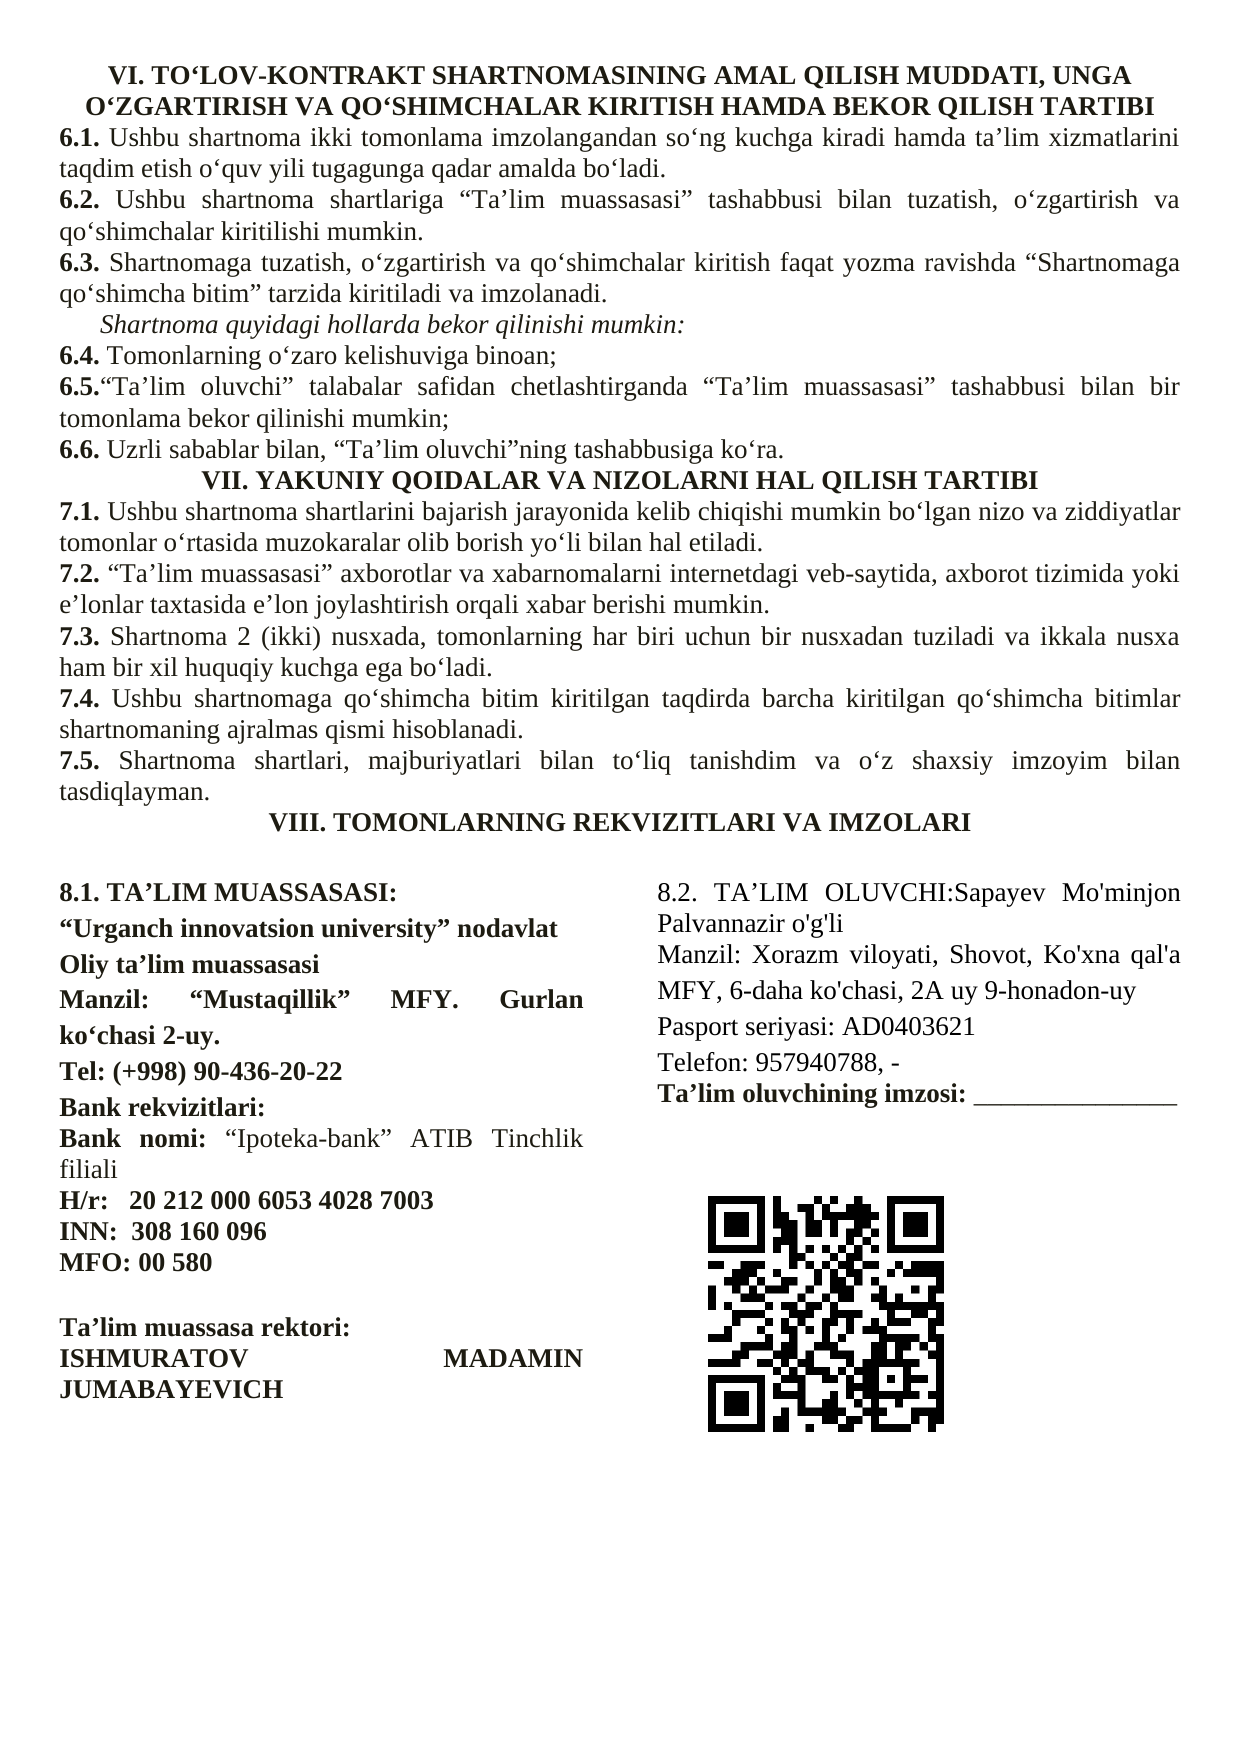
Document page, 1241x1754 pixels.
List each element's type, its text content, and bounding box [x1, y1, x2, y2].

text ISHMURATOV MADAMIN JUMABAYEVICH [59, 1342, 583, 1404]
text 6.4. Tomonlarning o‘zaro kelishuviga binoan; [59, 339, 1181, 371]
text VII. YAKUNIY QOIDALAR VA NIZOLARNI HAL QILISH TARTIBI [59, 464, 1181, 495]
text 6.1. Ushbu shartnoma ikki tomonlama imzolangandan so‘ng kuchga kiradi hamda ta’lim xizmatlarini taqdim etish o‘quv yili tugagunga qadar amalda bo‘ladi. [59, 121, 1181, 184]
text 7.5. Shartnoma shartlari, majburiyatlari bilan to‘liq tanishdim va o‘z shaxsiy imzoyim bilan tasdiqlayman. [59, 744, 1181, 807]
text Ta’lim oluvchining imzosi: _______________ [657, 1077, 1181, 1108]
text “Urganch innovatsion university” nodavlat Oliy ta’lim muassasasi [59, 912, 583, 979]
picture [675, 1164, 976, 1464]
text 7.3. Shartnoma 2 (ikki) nusxada, tomonlarning har biri uchun bir nusxadan tuziladi va ikkala nusxa ham bir xil huquqiy kuchga ega bo‘ladi. [59, 620, 1181, 682]
text Bank rekvizitlari: [59, 1091, 583, 1122]
text MFO: 00 580 [59, 1246, 583, 1277]
text 6.3. Shartnomaga tuzatish, o‘zgartirish va qo‘shimchalar kiritish faqat yozma ravishda “Shartnomaga qo‘shimcha bitim” tarzida kiritiladi va imzolanadi. [59, 246, 1181, 308]
text Ta’lim muassasa rektori: [59, 1311, 583, 1342]
text Pasport seriyasi: AD0403621 [657, 1010, 1181, 1041]
text Telefon: 957940788, - [657, 1046, 1181, 1077]
text Tel: (+998) 90-436-20-22 [59, 1055, 583, 1086]
text Bank nomi: “Ipoteka-bank” ATIB Tinchlik filiali [59, 1122, 583, 1184]
text 6.2. Ushbu shartnoma shartlariga “Ta’lim muassasasi” tashabbusi bilan tuzatish, o‘zgartirish va qo‘shimchalar kiritilishi mumkin. [59, 184, 1181, 246]
text Manzil: Xorazm viloyati, Shovot, Ko'xna qal'a MFY, 6-daha ko'chasi, 2A uy 9-honadon-uy [657, 938, 1181, 1005]
text 6.6. Uzrli sabablar bilan, “Ta’lim oluvchi”ning tashabbusiga ko‘ra. [59, 433, 1181, 464]
text 6.5.“Ta’lim oluvchi” talabalar safidan chetlashtirganda “Ta’lim muassasasi” tashabbusi bilan bir tomonlama bekor qilinishi mumkin; [59, 371, 1181, 433]
text VI. TO‘LOV-KONTRAKT SHARTNOMASINING AMAL QILISH MUDDATI, UNGA O‘ZGARTIRISH VA QO‘SHIMCHALAR KIRITISH HAMDA BEKOR QILISH TARTIBI [59, 59, 1181, 121]
text 8.1. TA’LIM MUASSASASI: [59, 876, 583, 907]
text 8.2. TA’LIM OLUVCHI:Sapayev Mo'minjon Palvannazir o'g'li [657, 876, 1181, 938]
text VIII. TOMONLARNING REKVIZITLARI VA IMZOLARI [59, 807, 1181, 838]
text 7.1. Ushbu shartnoma shartlarini bajarish jarayonida kelib chiqishi mumkin bo‘lgan nizo va ziddiyatlar tomonlar o‘rtasida muzokaralar olib borish yo‘li bilan hal etiladi. [59, 495, 1181, 557]
text Manzil: “Mustaqillik” MFY. Gurlan koʻchasi 2-uy. [59, 983, 583, 1050]
text Shartnoma quyidagi hollarda bekor qilinishi mumkin: [59, 308, 1181, 339]
text INN: 308 160 096 [59, 1215, 583, 1246]
text 7.2. “Ta’lim muassasasi” axborotlar va xabarnomalarni internetdagi veb-saytida, axborot tizimida yoki e’lonlar taxtasida e’lon joylashtirish orqali xabar berishi mumkin. [59, 557, 1181, 620]
text H/r: 20 212 000 6053 4028 7003 [59, 1184, 583, 1215]
text 7.4. Ushbu shartnomaga qo‘shimcha bitim kiritilgan taqdirda barcha kiritilgan qo‘shimcha bitimlar shartnomaning ajralmas qismi hisoblanadi. [59, 682, 1181, 744]
